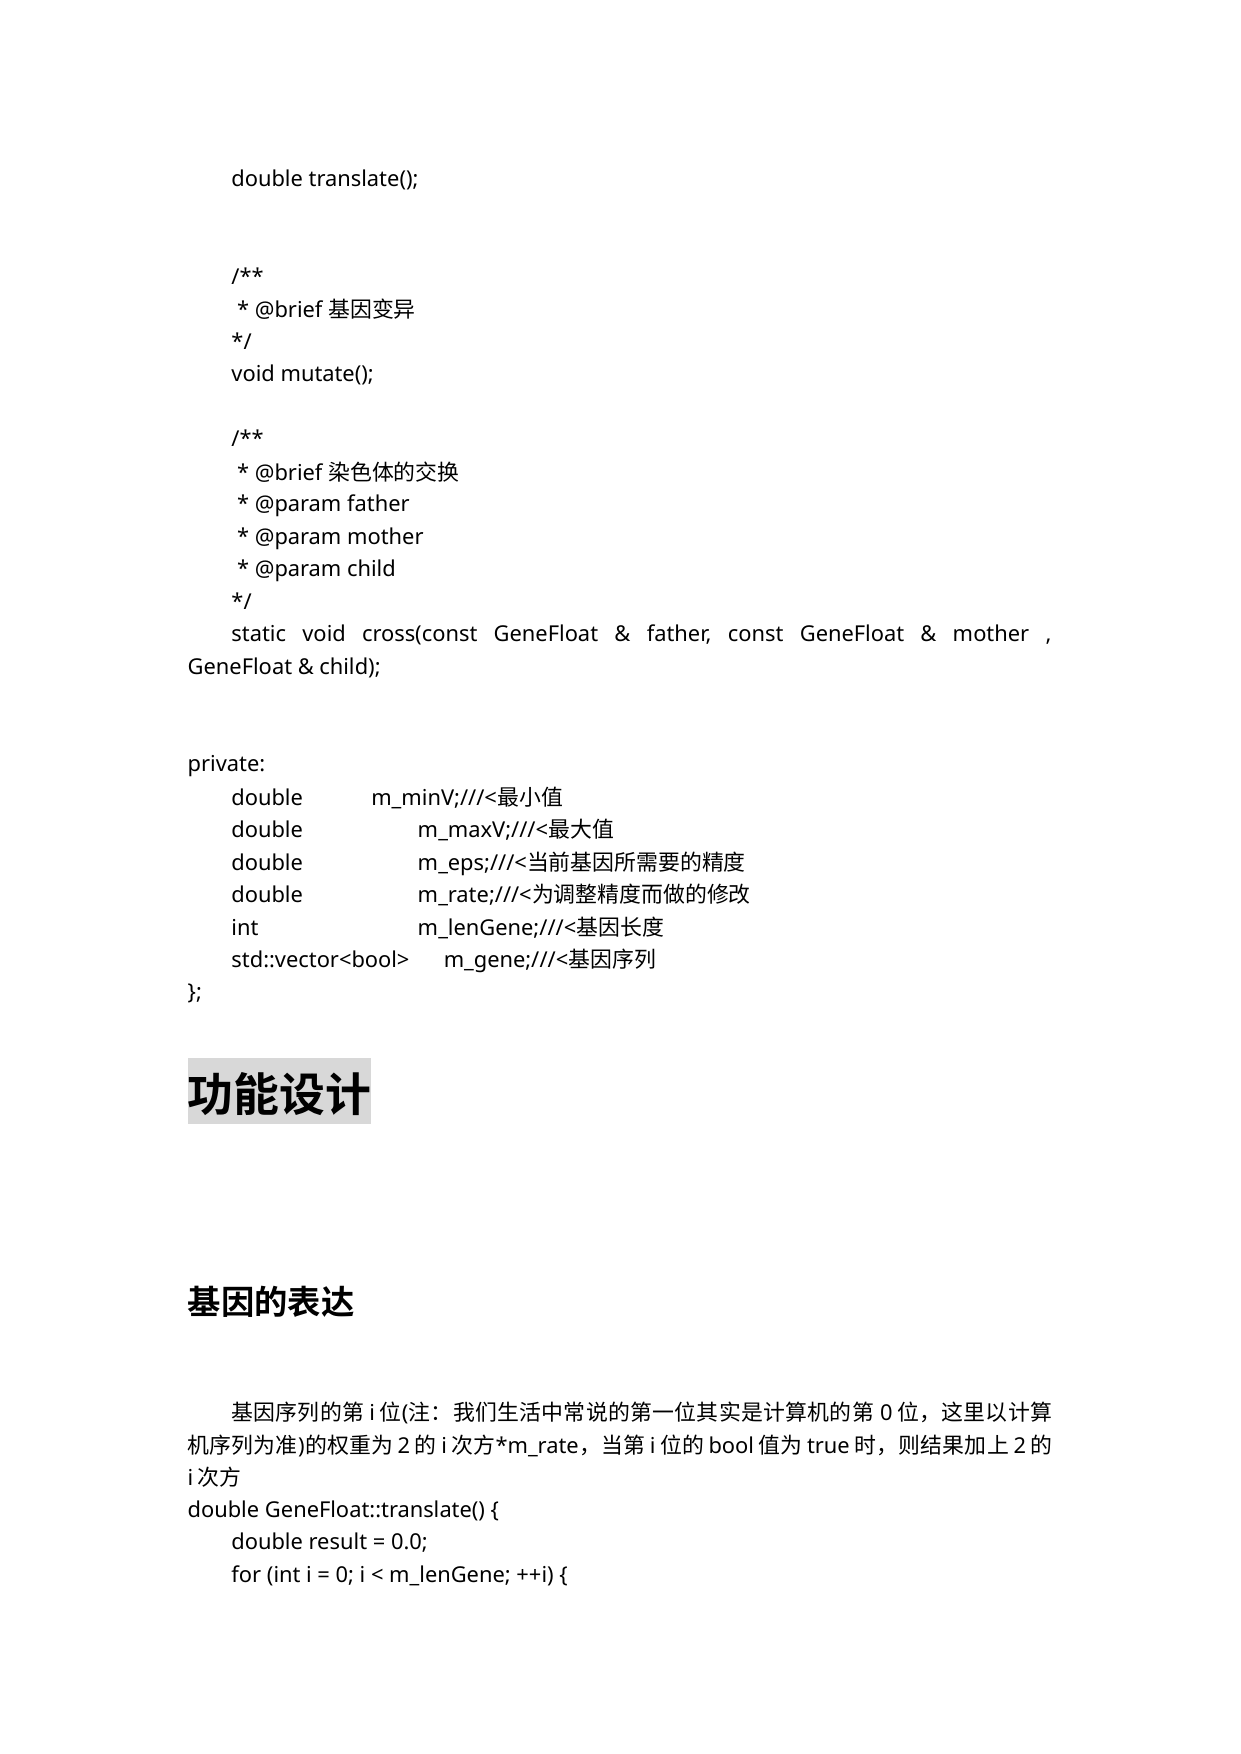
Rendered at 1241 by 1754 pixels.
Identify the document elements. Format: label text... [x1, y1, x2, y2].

text double translate(); [187, 162, 1053, 194]
subtitle 功能设计 [187, 1042, 1053, 1140]
text 基因序列的第i位(注：我们生活中常说的第一位其实是计算机的第0位，这里以计算机序列为准)的权重为2的i次方*m_rate，当第i位的bool值为true时，则结果加上2的i次方 [187, 1395, 1053, 1492]
text double m_minV;///<最小值 [187, 779, 1053, 812]
text /** [187, 259, 1053, 292]
text * @brief 染色体的交换 [187, 454, 1053, 487]
text * @brief 基因变异 [187, 292, 1053, 324]
text * @param mother [187, 519, 1053, 552]
text * @param child [187, 552, 1053, 584]
text for (int i = 0; i < m_lenGene; ++i) { [187, 1557, 1053, 1590]
text /** [187, 422, 1053, 454]
subtitle 基因的表达 [187, 1268, 1053, 1333]
text */ [187, 324, 1053, 357]
text static void cross(const GeneFloat & father, const GeneFloat & mother , GeneFloat & child); [187, 617, 1053, 682]
text int m_lenGene;///<基因长度 [187, 909, 1053, 942]
text double m_rate;///<为调整精度而做的修改 [187, 877, 1053, 909]
text }; [187, 974, 1053, 1007]
text double result = 0.0; [187, 1525, 1053, 1557]
text private: [187, 747, 1053, 779]
text double m_maxV;///<最大值 [187, 812, 1053, 844]
text double GeneFloat::translate() { [187, 1492, 1053, 1525]
text */ [187, 584, 1053, 617]
text * @param father [187, 487, 1053, 519]
text void mutate(); [187, 357, 1053, 389]
text double m_eps;///<当前基因所需要的精度 [187, 844, 1053, 877]
text std::vector<bool> m_gene;///<基因序列 [187, 942, 1053, 974]
